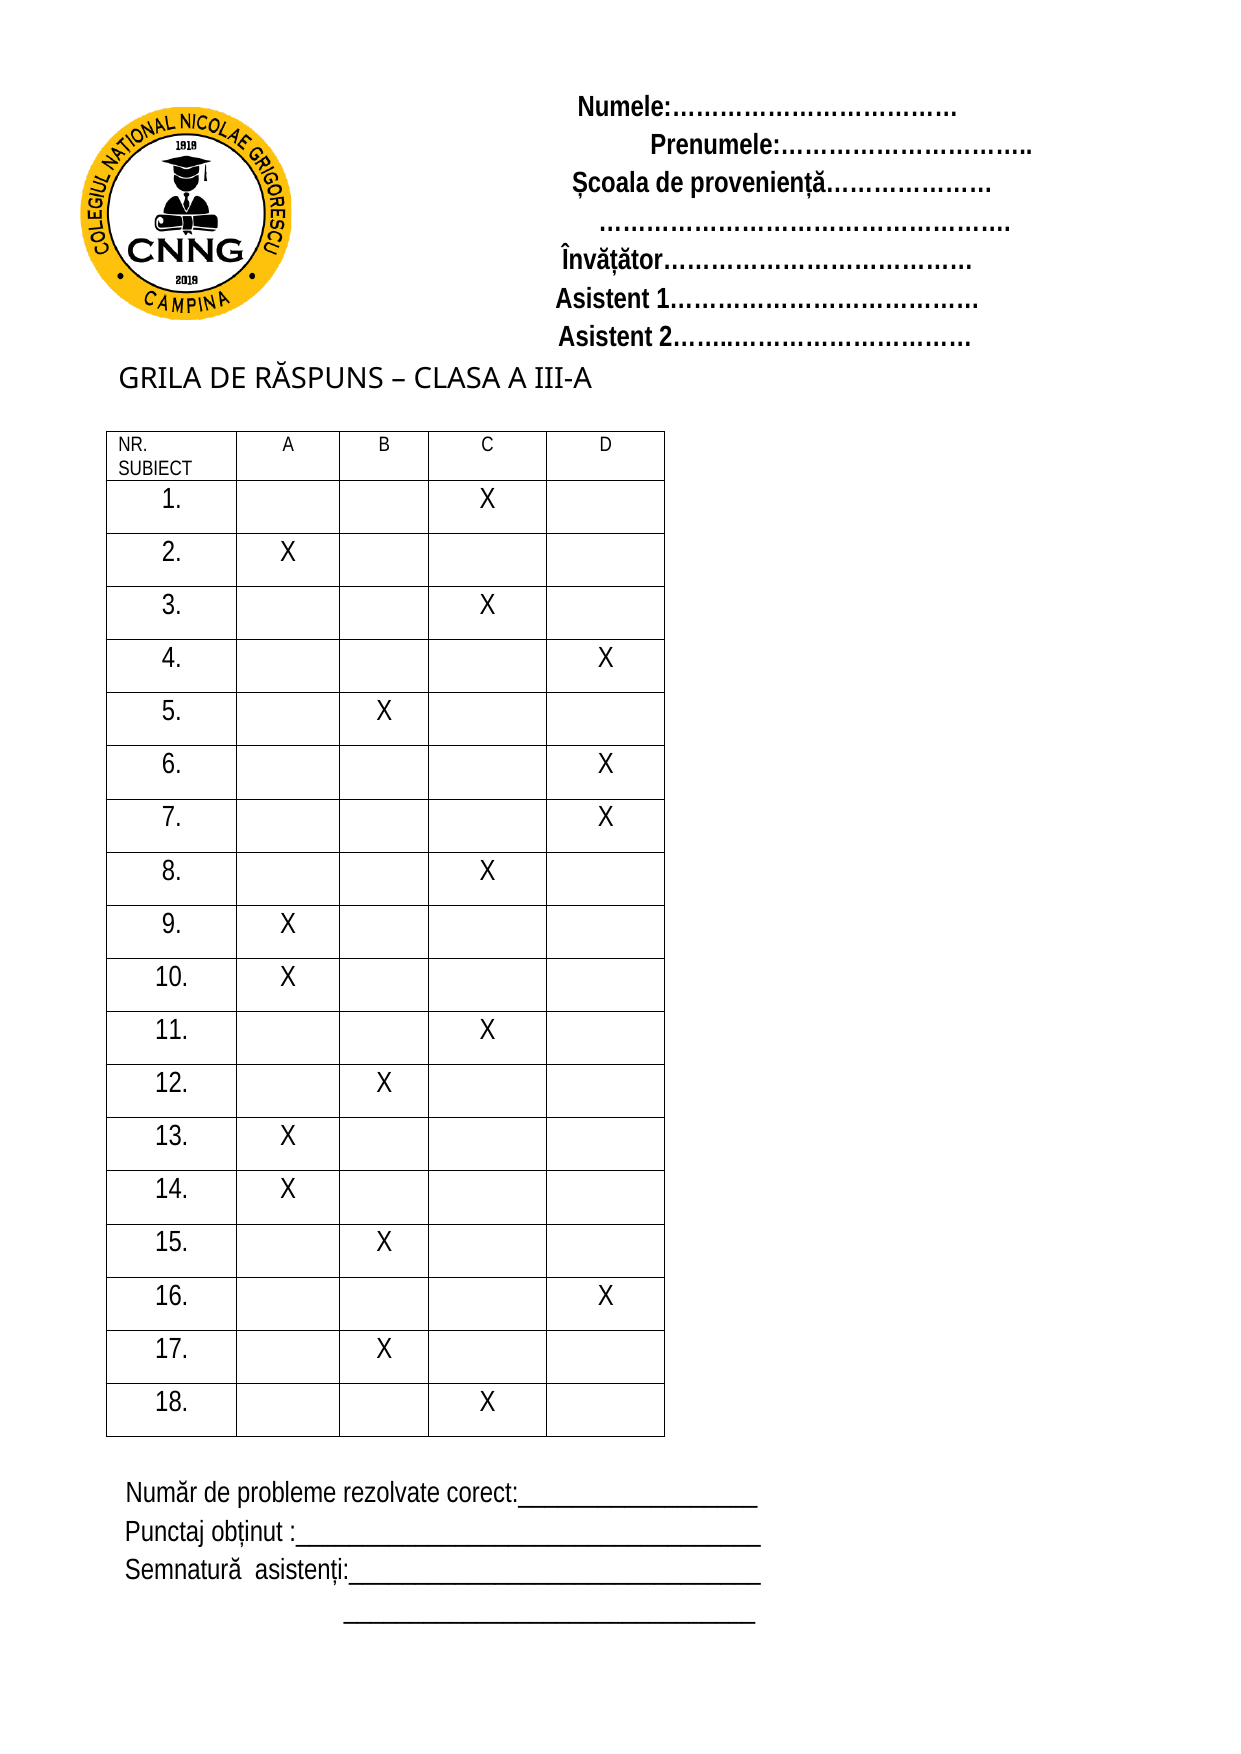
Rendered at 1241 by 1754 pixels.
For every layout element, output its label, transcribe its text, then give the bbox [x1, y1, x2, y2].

table_cell [429, 693, 546, 745]
text GRILA DE RĂSPUNS – CLASA A III-A [118, 358, 1152, 397]
table_cell [237, 853, 339, 905]
table_cell [340, 1118, 428, 1170]
text ……………………………………………. [292, 204, 1152, 237]
table_cell [340, 853, 428, 905]
table_header NR. SUBIECT [107, 432, 236, 480]
table_cell X [429, 1012, 546, 1064]
picture [80, 107, 292, 320]
table_cell [547, 1118, 664, 1170]
text _______________________________ [118, 1591, 1152, 1624]
table_cell [547, 906, 664, 958]
table_cell [237, 587, 339, 639]
table_cell X [429, 481, 546, 533]
table_cell [237, 640, 339, 692]
table_cell 8. [107, 853, 236, 905]
table_cell [340, 800, 428, 852]
table_cell X [340, 1225, 428, 1277]
table_cell [547, 1065, 664, 1117]
table_cell X [547, 640, 664, 692]
table_cell 5. [107, 693, 236, 745]
table_cell [237, 800, 339, 852]
table_header C [429, 432, 546, 480]
table_cell X [429, 1384, 546, 1436]
table_cell X [237, 1118, 339, 1170]
table_cell [547, 481, 664, 533]
table_cell [547, 1012, 664, 1064]
text Școala de proveniență………………… [339, 166, 1152, 199]
table_cell [237, 481, 339, 533]
text Număr de probleme rezolvate corect:__________________ [118, 1476, 1152, 1509]
table_cell [340, 1384, 428, 1436]
table_cell 1. [107, 481, 236, 533]
table_cell X [237, 959, 339, 1011]
table_cell [237, 1012, 339, 1064]
table_cell [237, 746, 339, 798]
table_cell [547, 853, 664, 905]
table_cell 2. [107, 534, 236, 586]
table_cell 7. [107, 800, 236, 852]
table_cell X [340, 1331, 428, 1383]
table_header B [340, 432, 428, 480]
table_cell [429, 906, 546, 958]
table_cell [429, 1278, 546, 1330]
table_cell 14. [107, 1171, 236, 1223]
table_cell [429, 640, 546, 692]
table_cell 6. [107, 746, 236, 798]
table_cell [340, 640, 428, 692]
table_cell X [547, 800, 664, 852]
table_cell [237, 1225, 339, 1277]
table_cell [547, 587, 664, 639]
table_cell [237, 693, 339, 745]
table_cell 12. [107, 1065, 236, 1117]
table_cell 17. [107, 1331, 236, 1383]
table_cell X [429, 853, 546, 905]
table_cell [340, 959, 428, 1011]
table_cell [340, 906, 428, 958]
table_cell X [237, 1171, 339, 1223]
table_cell [429, 1331, 546, 1383]
table_cell [547, 1225, 664, 1277]
table_cell [429, 746, 546, 798]
table_cell X [340, 693, 428, 745]
table_cell 13. [107, 1118, 236, 1170]
table_cell [429, 1171, 546, 1223]
text Semnatură asistenți:_______________________________ [118, 1552, 1152, 1586]
table_cell 9. [107, 906, 236, 958]
table_cell [340, 746, 428, 798]
table_header A [237, 432, 339, 480]
text Prenumele:………………………….. [292, 127, 1152, 161]
table_cell [429, 800, 546, 852]
table_cell 15. [107, 1225, 236, 1277]
table_cell [340, 481, 428, 533]
table_cell X [429, 587, 546, 639]
table_cell X [237, 906, 339, 958]
table_cell 4. [107, 640, 236, 692]
text Numele:……………………………… [118, 89, 1152, 122]
table_cell [429, 1065, 546, 1117]
table_cell [429, 1225, 546, 1277]
table_cell 3. [107, 587, 236, 639]
table_header D [547, 432, 664, 480]
text Asistent 2……..………………………… [339, 319, 1152, 353]
table_cell X [340, 1065, 428, 1117]
table_cell [547, 959, 664, 1011]
table_cell 16. [107, 1278, 236, 1330]
table_cell [340, 1012, 428, 1064]
table_cell X [547, 746, 664, 798]
table_cell [429, 534, 546, 586]
table_cell [237, 1331, 339, 1383]
table_cell X [547, 1278, 664, 1330]
text Punctaj obținut :___________________________________ [118, 1514, 1152, 1547]
table_cell [340, 587, 428, 639]
table_cell [340, 534, 428, 586]
table_cell [340, 1278, 428, 1330]
text Învățător………………………………… [292, 242, 1152, 276]
text Asistent 1………………………………… [292, 281, 1152, 314]
table_cell 10. [107, 959, 236, 1011]
table_cell 18. [107, 1384, 236, 1436]
table_cell [429, 959, 546, 1011]
table_cell X [237, 534, 339, 586]
table_cell [340, 1171, 428, 1223]
table_cell [429, 1118, 546, 1170]
table_cell [237, 1065, 339, 1117]
table_cell [547, 1331, 664, 1383]
table_cell 11. [107, 1012, 236, 1064]
table_cell [547, 1384, 664, 1436]
table_cell [547, 693, 664, 745]
table_cell [237, 1384, 339, 1436]
table_cell [237, 1278, 339, 1330]
table_cell [547, 534, 664, 586]
table_cell [547, 1171, 664, 1223]
